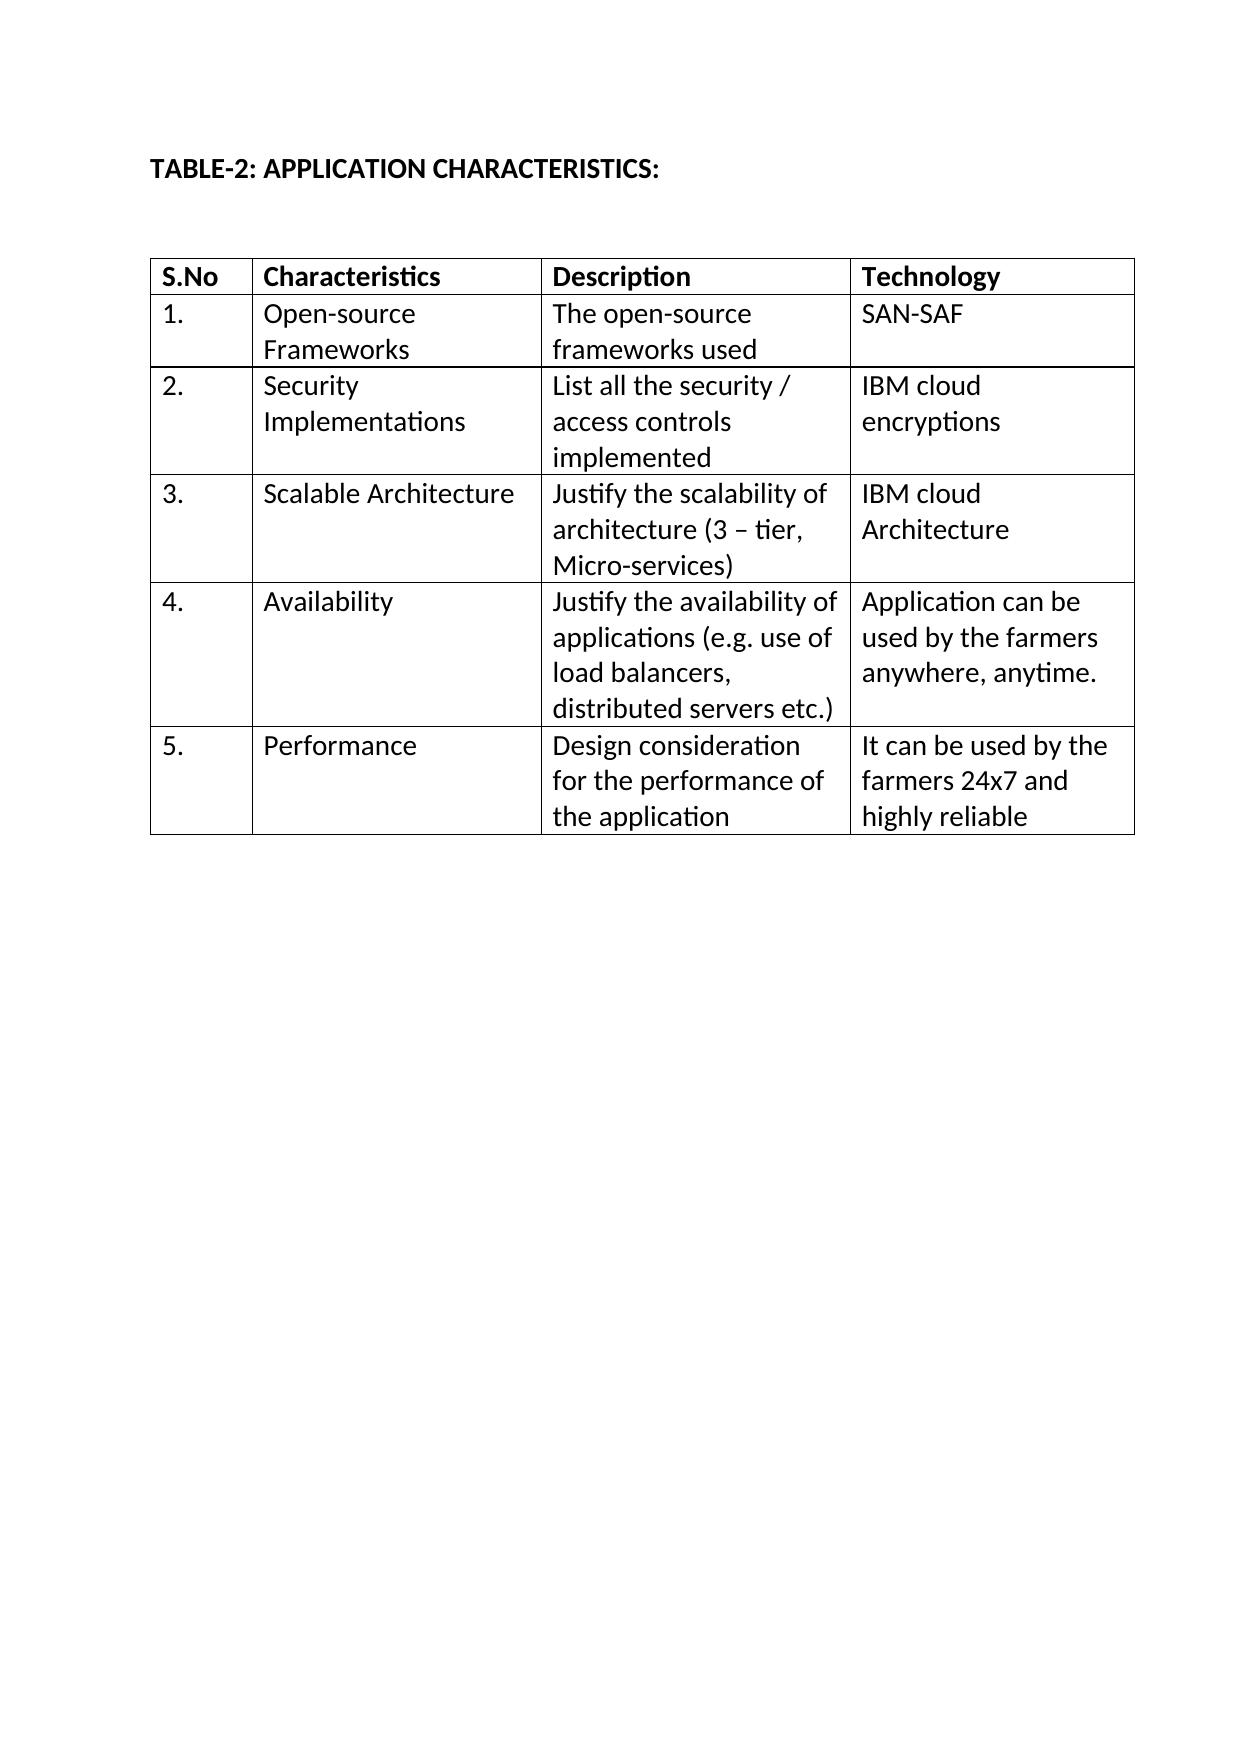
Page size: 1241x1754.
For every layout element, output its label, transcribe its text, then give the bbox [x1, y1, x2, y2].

table_header Description [542, 259, 850, 294]
table_cell 2. [151, 368, 252, 474]
table_cell 5. [151, 727, 252, 834]
table_cell Open-source Frameworks [253, 295, 541, 366]
table_cell It can be used by the farmers 24x7 and highly reliable [851, 727, 1134, 834]
table_cell Availability [253, 583, 541, 726]
table_header Characteristics [253, 259, 541, 294]
table_cell 1. [151, 295, 252, 366]
table_cell Design consideration for the performance of the application [542, 727, 850, 834]
table_cell Security Implementations [253, 368, 541, 474]
table_cell Justify the availability of applications (e.g. use of load balancers, distributed servers etc.) [542, 583, 850, 726]
table_header Technology [851, 259, 1134, 294]
table_cell IBM cloud encryptions [851, 368, 1134, 474]
table_cell Performance [253, 727, 541, 834]
table_cell Scalable Architecture [253, 475, 541, 582]
table_cell 4. [151, 583, 252, 726]
table_cell 3. [151, 475, 252, 582]
table_cell Application can be used by the farmers anywhere, anytime. [851, 583, 1134, 726]
table_cell The open-source frameworks used [542, 295, 850, 366]
table_header S.No [151, 259, 252, 294]
text TABLE-2: APPLICATION CHARACTERISTICS: [150, 150, 1090, 186]
table_cell List all the security / access controls implemented [542, 368, 850, 474]
table_cell IBM cloud Architecture [851, 475, 1134, 582]
table_cell SAN-SAF [851, 295, 1134, 366]
table_cell Justify the scalability of architecture (3 – tier, Micro-services) [542, 475, 850, 582]
